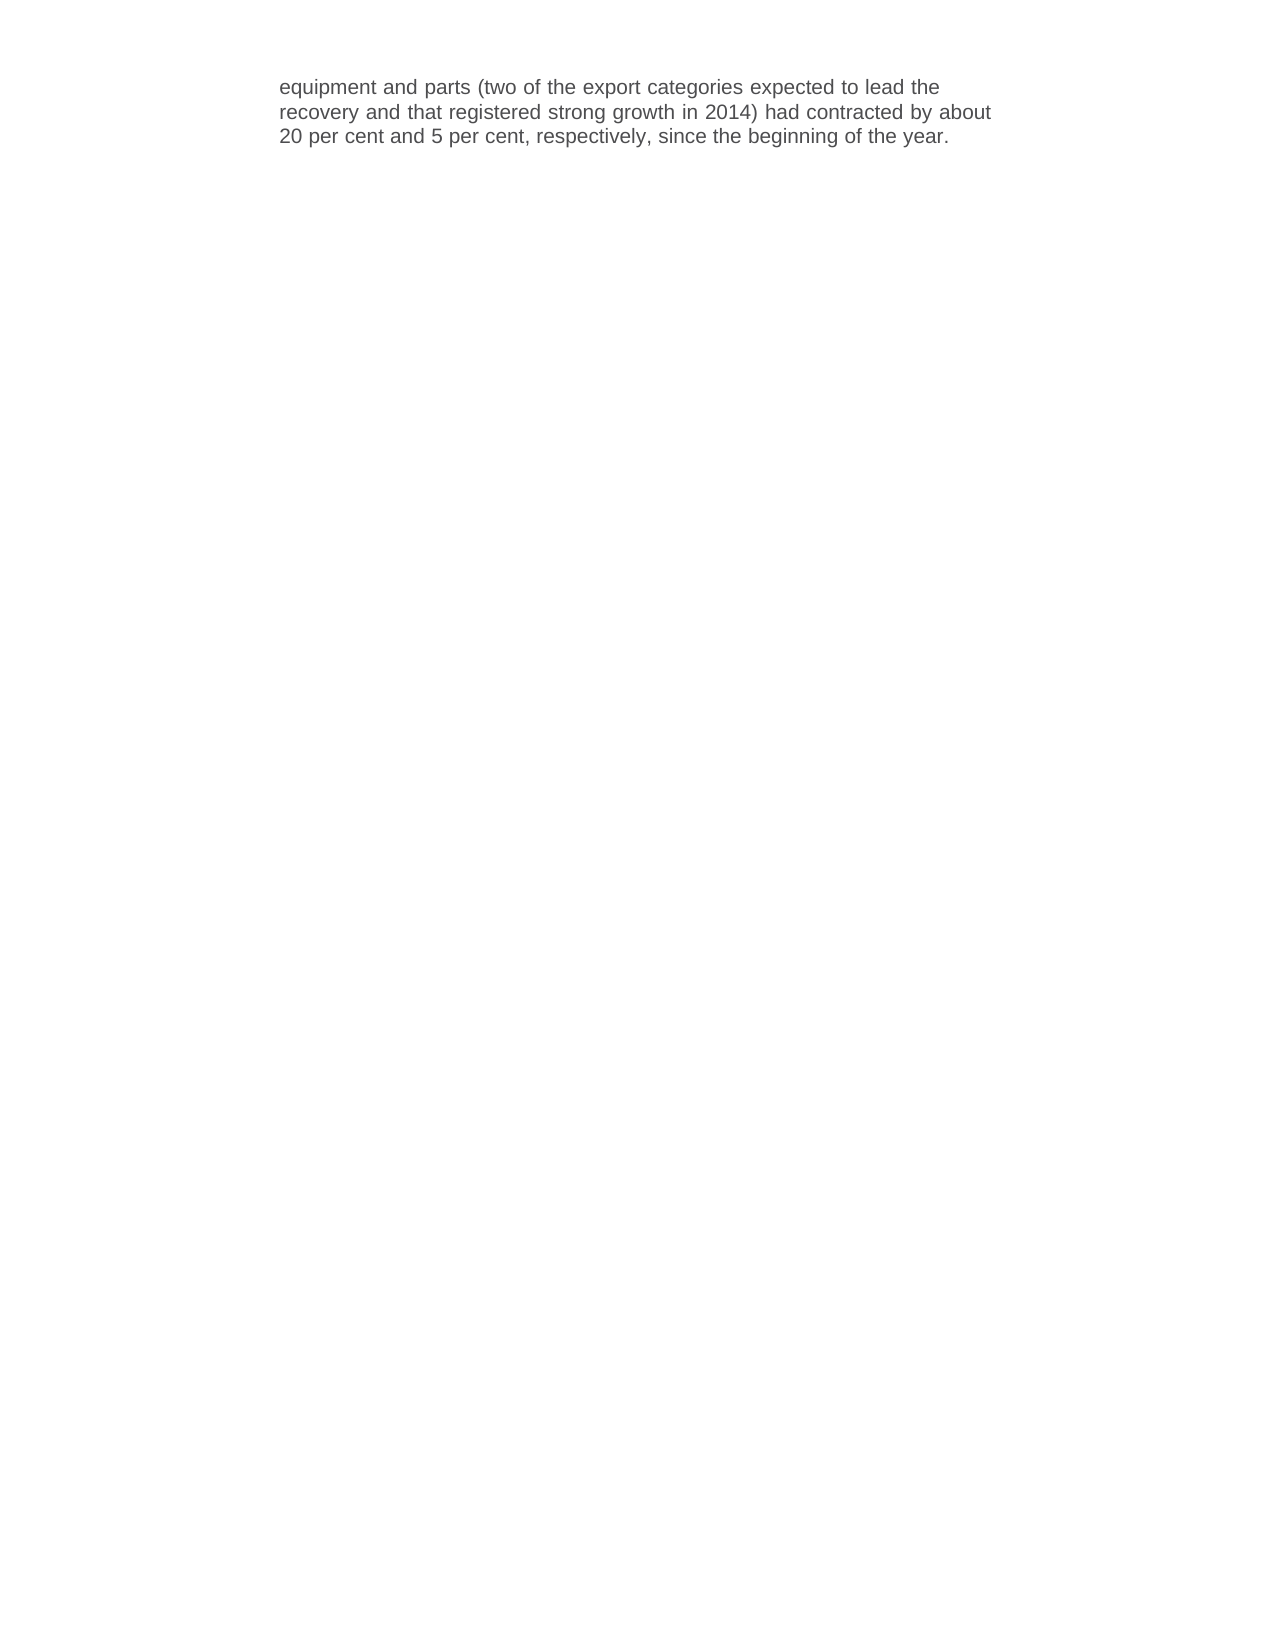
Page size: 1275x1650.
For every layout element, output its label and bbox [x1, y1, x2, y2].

text [279, 75, 994, 148]
